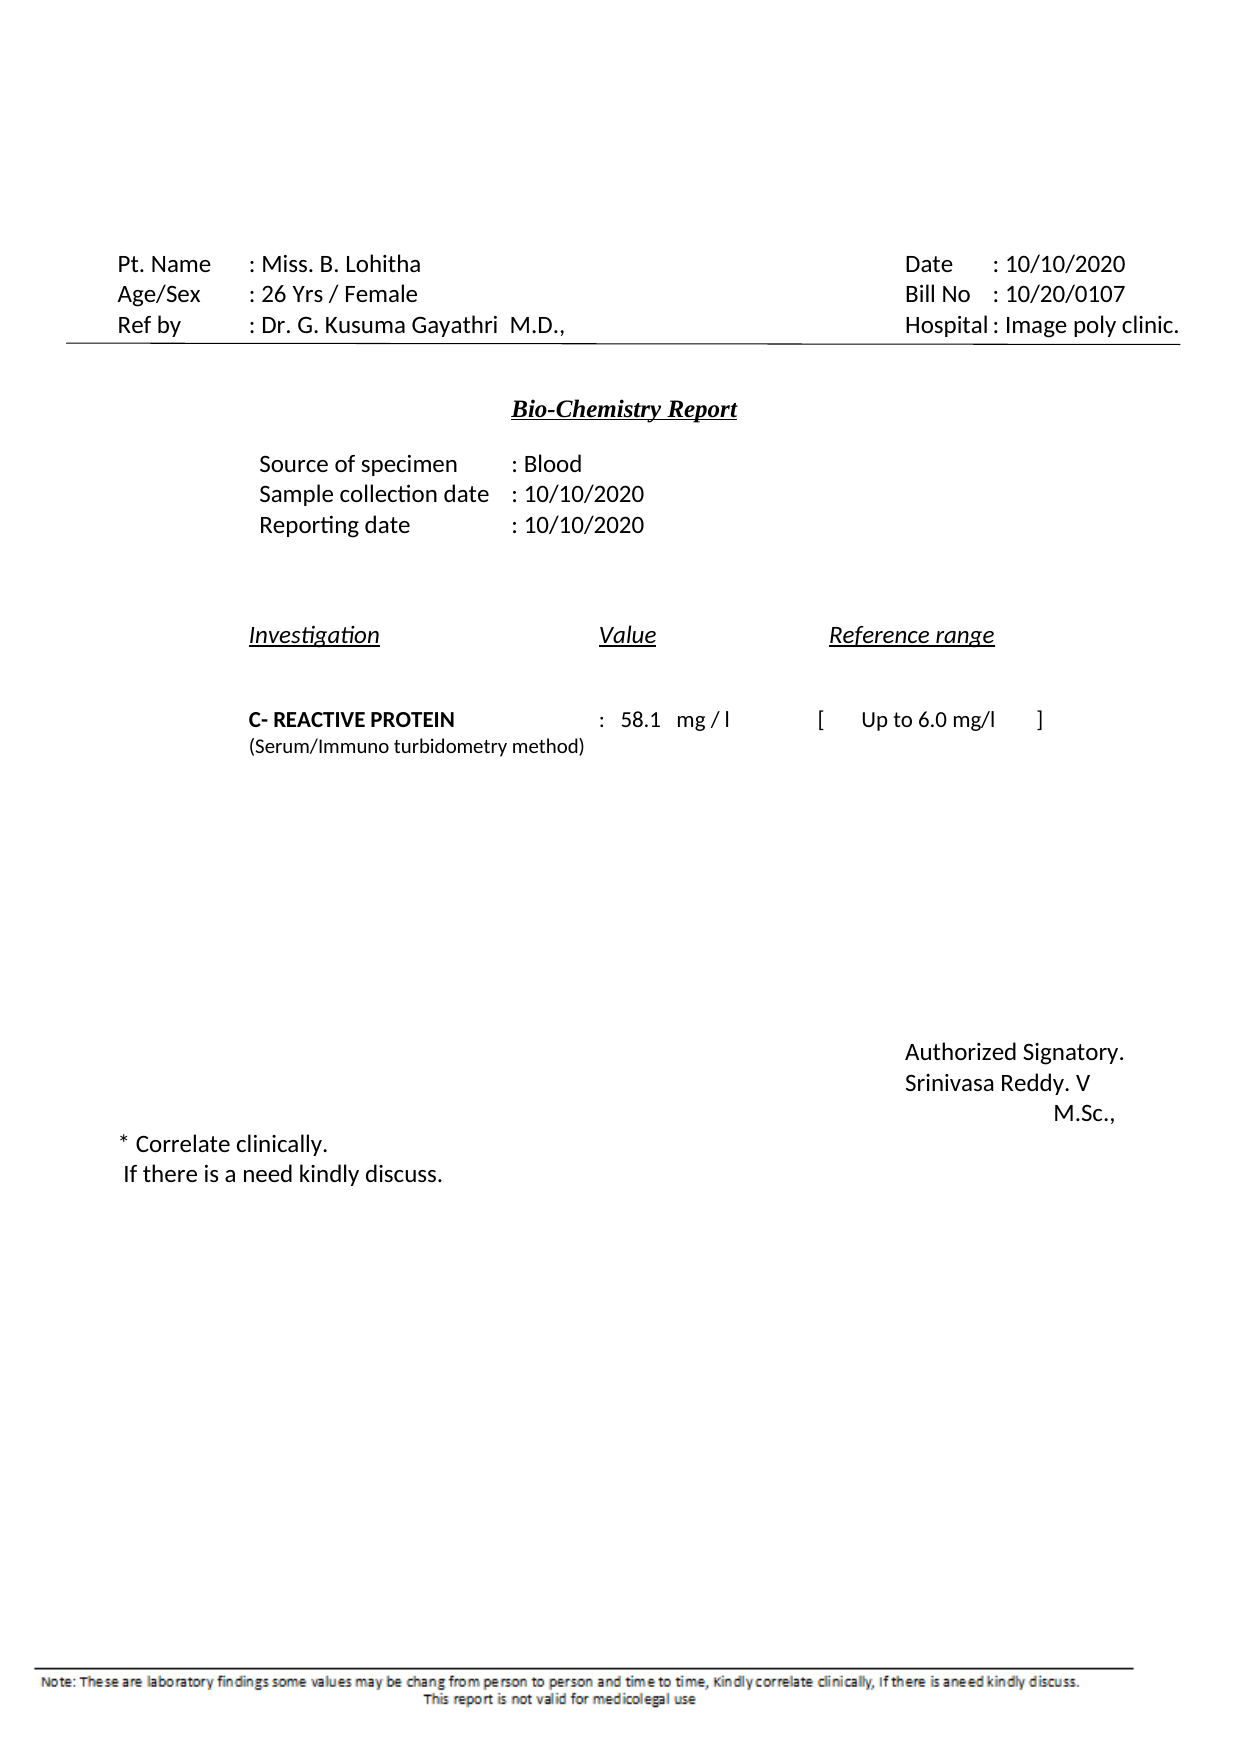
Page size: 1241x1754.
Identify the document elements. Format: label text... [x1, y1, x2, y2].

text Pt. Name : Miss. B. Lohitha Date : 10/10/2020 [74, 248, 1210, 278]
text Source of specimen : Blood [259, 448, 1210, 478]
text Srinivasa Reddy. V [861, 1067, 1210, 1098]
text If there is a need kindly discuss. [74, 1159, 1210, 1189]
text (Serum/Immuno turbidometry method) [205, 734, 1210, 759]
text Investigation Value Reference range [205, 619, 1210, 649]
text M.Sc., [992, 1098, 1210, 1128]
text Ref by : Dr. G. Kusuma Gayathri M.D., Hospital : Image poly clinic. [74, 309, 1210, 339]
text Reporting date : 10/10/2020 [259, 509, 1210, 539]
text Bio-Chemistry Report [467, 394, 1210, 422]
picture [30, 1665, 1137, 1709]
text Sample collection date : 10/10/2020 [259, 478, 1210, 509]
text Age/Sex : 26 Yrs / Female Bill No : 10/20/0107 [74, 278, 1210, 309]
text Authorized Signatory. [905, 1037, 1210, 1067]
text * Correlate clinically. [74, 1128, 1210, 1159]
text C- REACTIVE PROTEIN : 58.1 mg / l [ Up to 6.0 mg/l ] [205, 706, 1210, 734]
